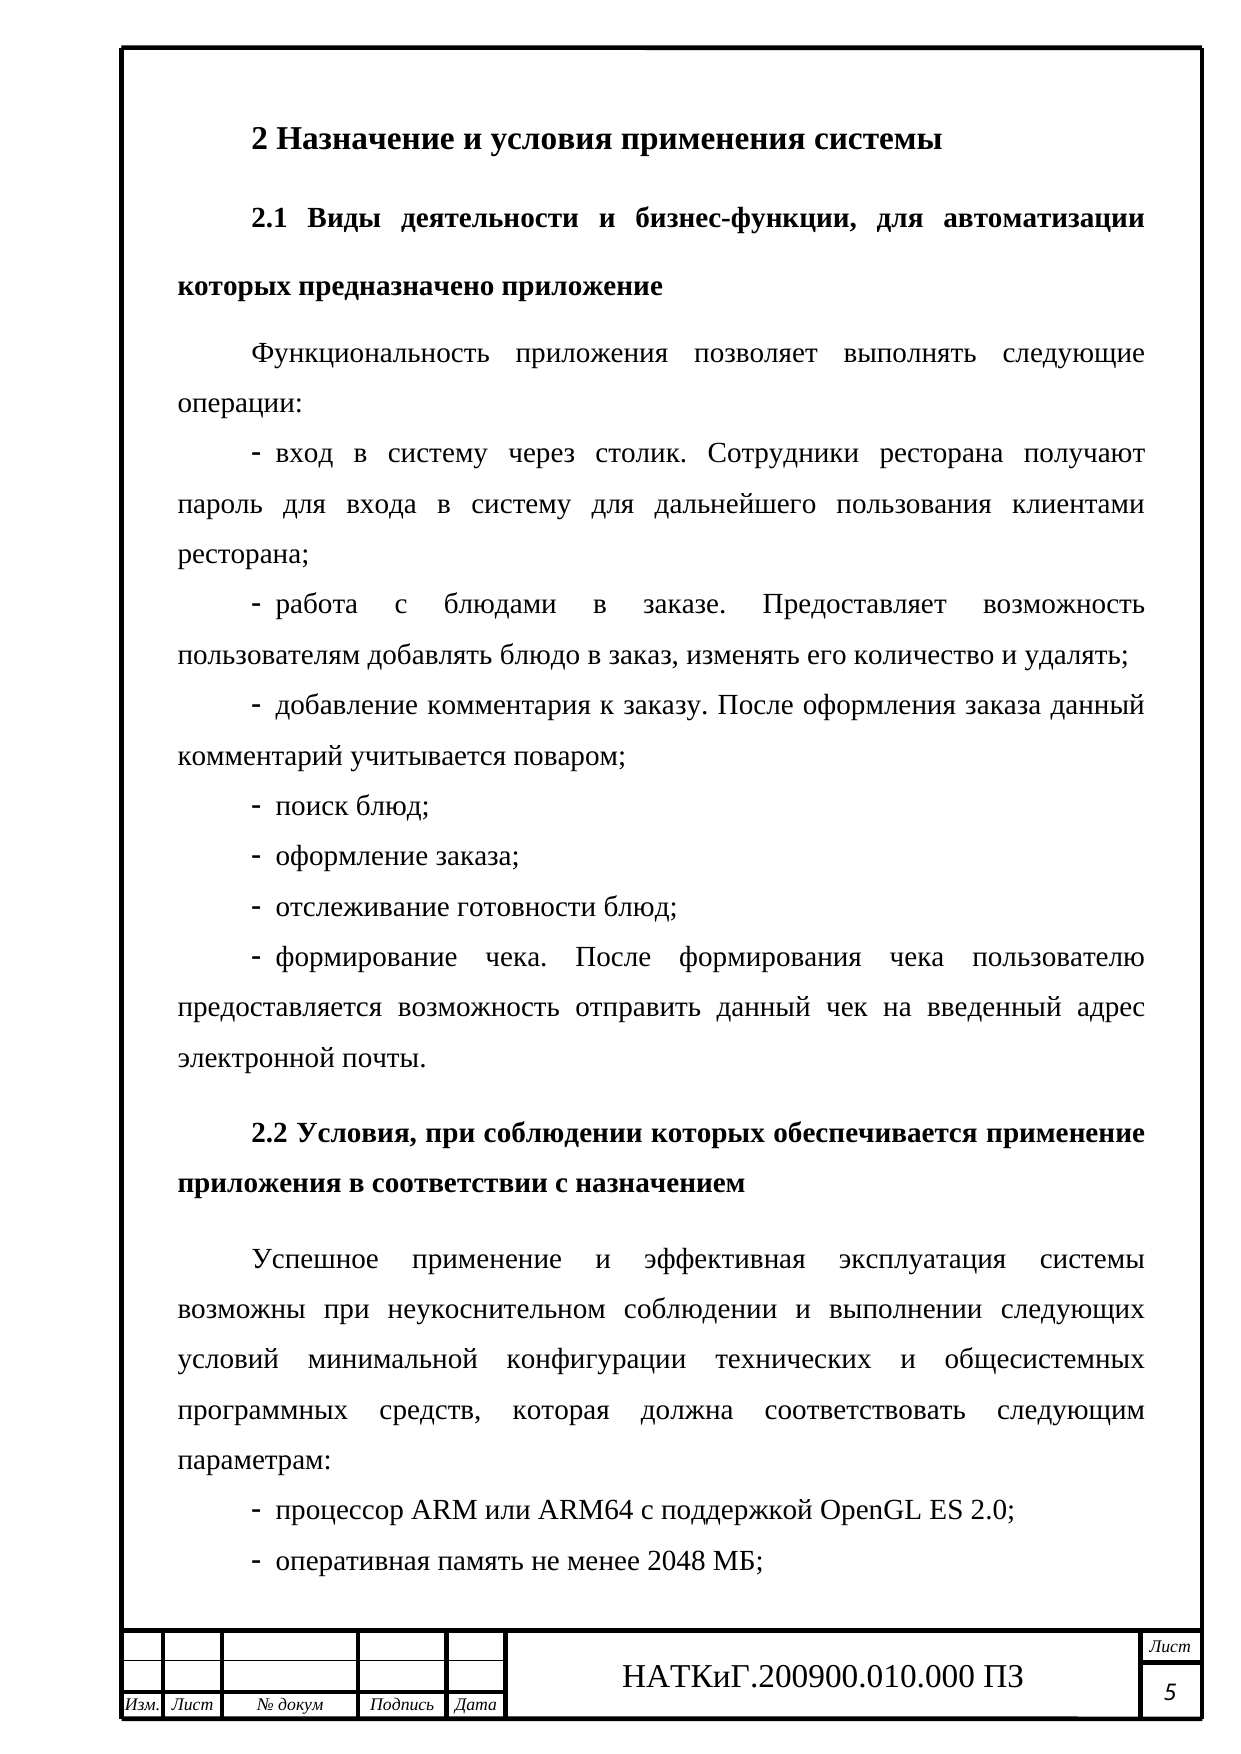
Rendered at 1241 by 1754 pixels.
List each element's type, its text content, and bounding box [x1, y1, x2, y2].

list добавление комментария к заказу. После оформления заказа данный комментарий учитывается поваром; [177, 687, 1146, 771]
list поиск блюд; [177, 788, 1146, 822]
text 2.2 Условия, при соблюдении которых обеспечивается применение приложения в соответствии с назначением [177, 1115, 1146, 1199]
list работа с блюдами в заказе. Предоставляет возможность пользователям добавлять блюдо в заказ, изменять его количество и удалять; [177, 586, 1146, 670]
text Успешное применение и эффективная эксплуатация системы возможны при неукоснительном соблюдении и выполнении следующих условий минимальной конфигурации технических и общесистемных программных средств, которая должна соответствовать следующим параметрам: [177, 1241, 1146, 1476]
text Функциональность приложения позволяет выполнять следующие операции: [177, 335, 1146, 419]
list процессор ARM или ARM64 с поддержкой OpenGL ES 2.0; [177, 1492, 1146, 1526]
list оперативная память не менее 2048 МБ; [177, 1543, 1146, 1576]
subtitle 2 Назначение и условия применения системы [177, 118, 1116, 156]
list формирование чека. После формирования чека пользователю предоставляется возможность отправить данный чек на введенный адрес электронной почты. [177, 939, 1146, 1073]
list вход в систему через столик. Сотрудники ресторана получают пароль для входа в систему для дальнейшего пользования клиентами ресторана; [177, 435, 1146, 570]
list оформление заказа; [177, 838, 1146, 872]
list отслеживание готовности блюд; [177, 889, 1146, 922]
text 2.1 Виды деятельности и бизнес-функции, для автоматизации которых предназначено приложение [177, 201, 1146, 301]
